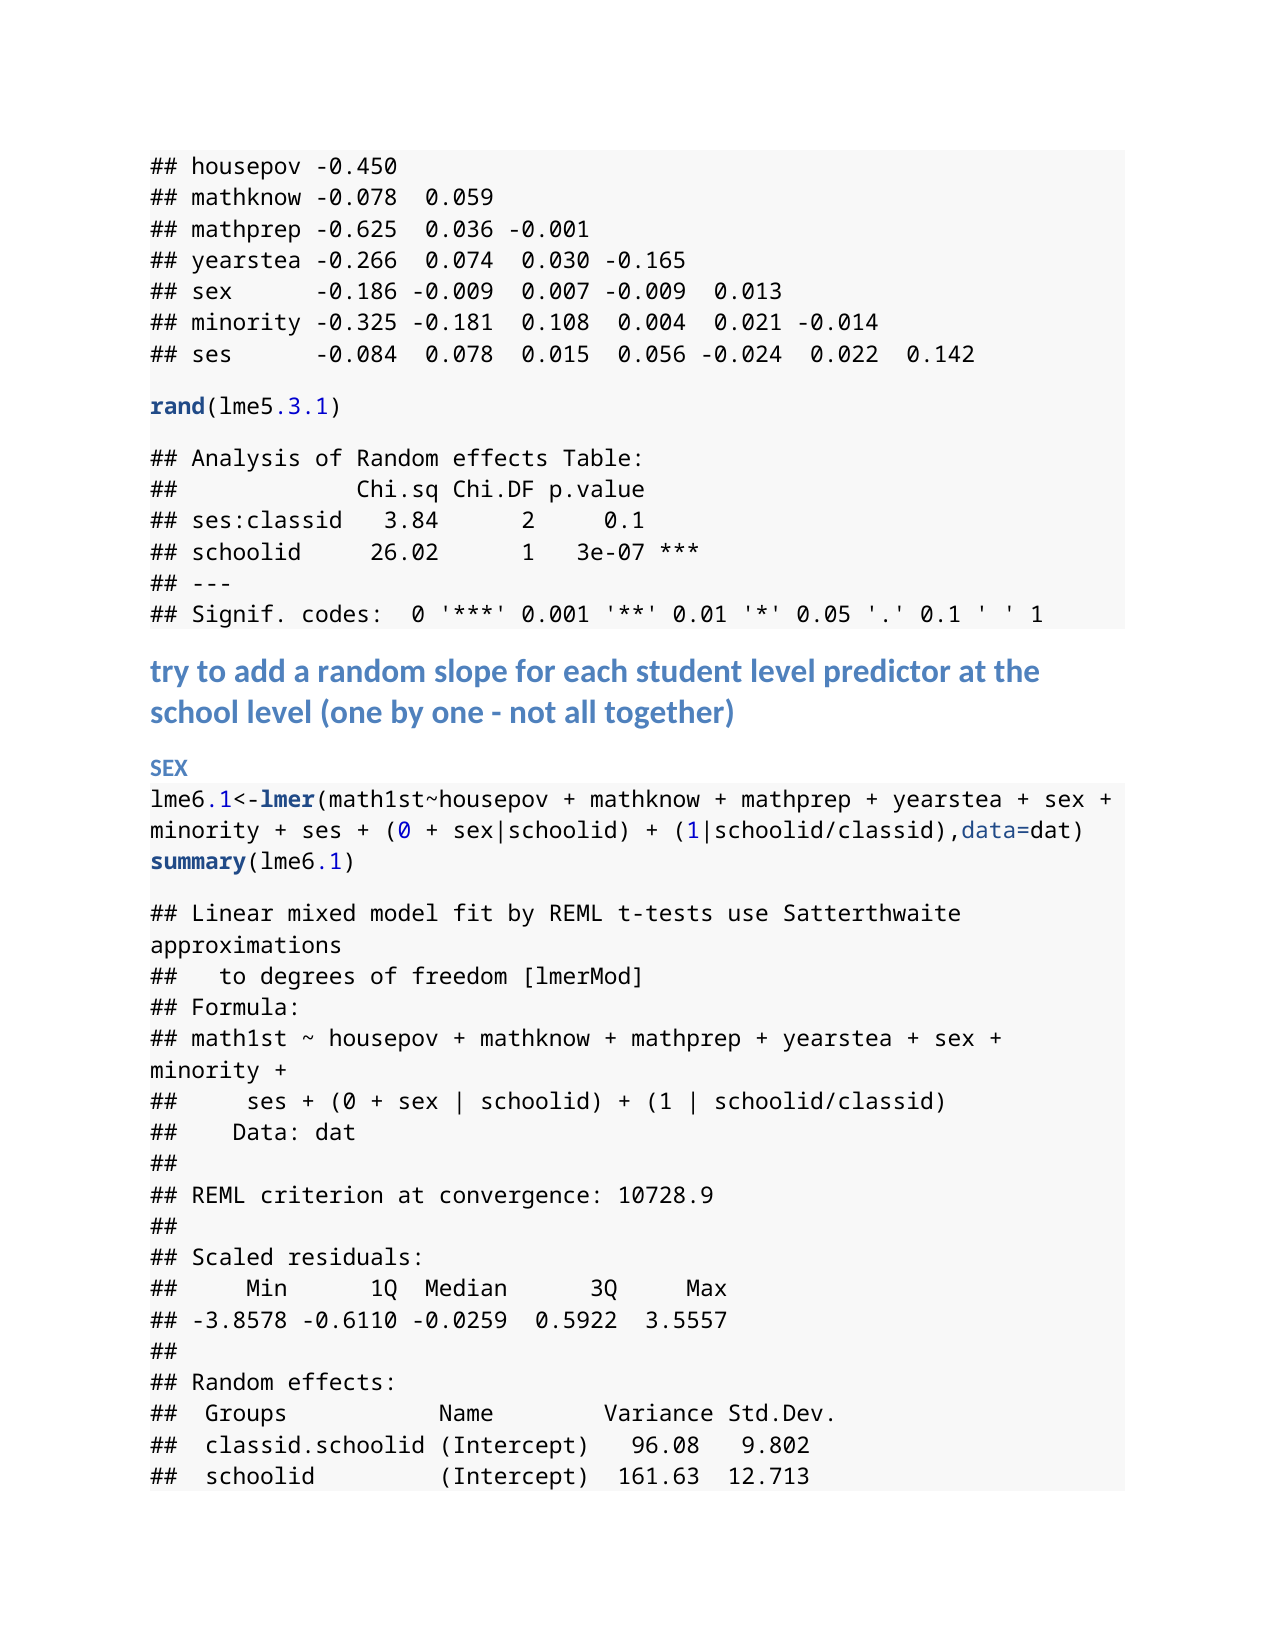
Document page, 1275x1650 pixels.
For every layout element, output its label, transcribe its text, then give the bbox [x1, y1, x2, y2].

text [150, 150, 1125, 369]
text rand(lme5.3.1) [150, 389, 1125, 421]
text ## Analysis of Random effects Table: ## Chi.sq Chi.DF p.value ## ses:classid 3.84 2 0.1 ## schoolid 26.02 1 3e-07 *** ## --- ## Signif. codes: 0 '***' 0.001 '**' 0.01 '*' 0.05 '.' 0.1 ' ' 1 [150, 442, 1125, 629]
subtitle try to add a random slope for each student level predictor at the school level (one by one - not all together) [150, 650, 1125, 731]
subtitle SEX [150, 752, 1125, 783]
text lme6.1<-lmer(math1st~housepov + mathknow + mathprep + yearstea + sex + minority + ses + (0 + sex|schoolid) + (1|schoolid/classid),data=dat) summary(lme6.1) [356, 783, 1125, 877]
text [150, 897, 1125, 1491]
